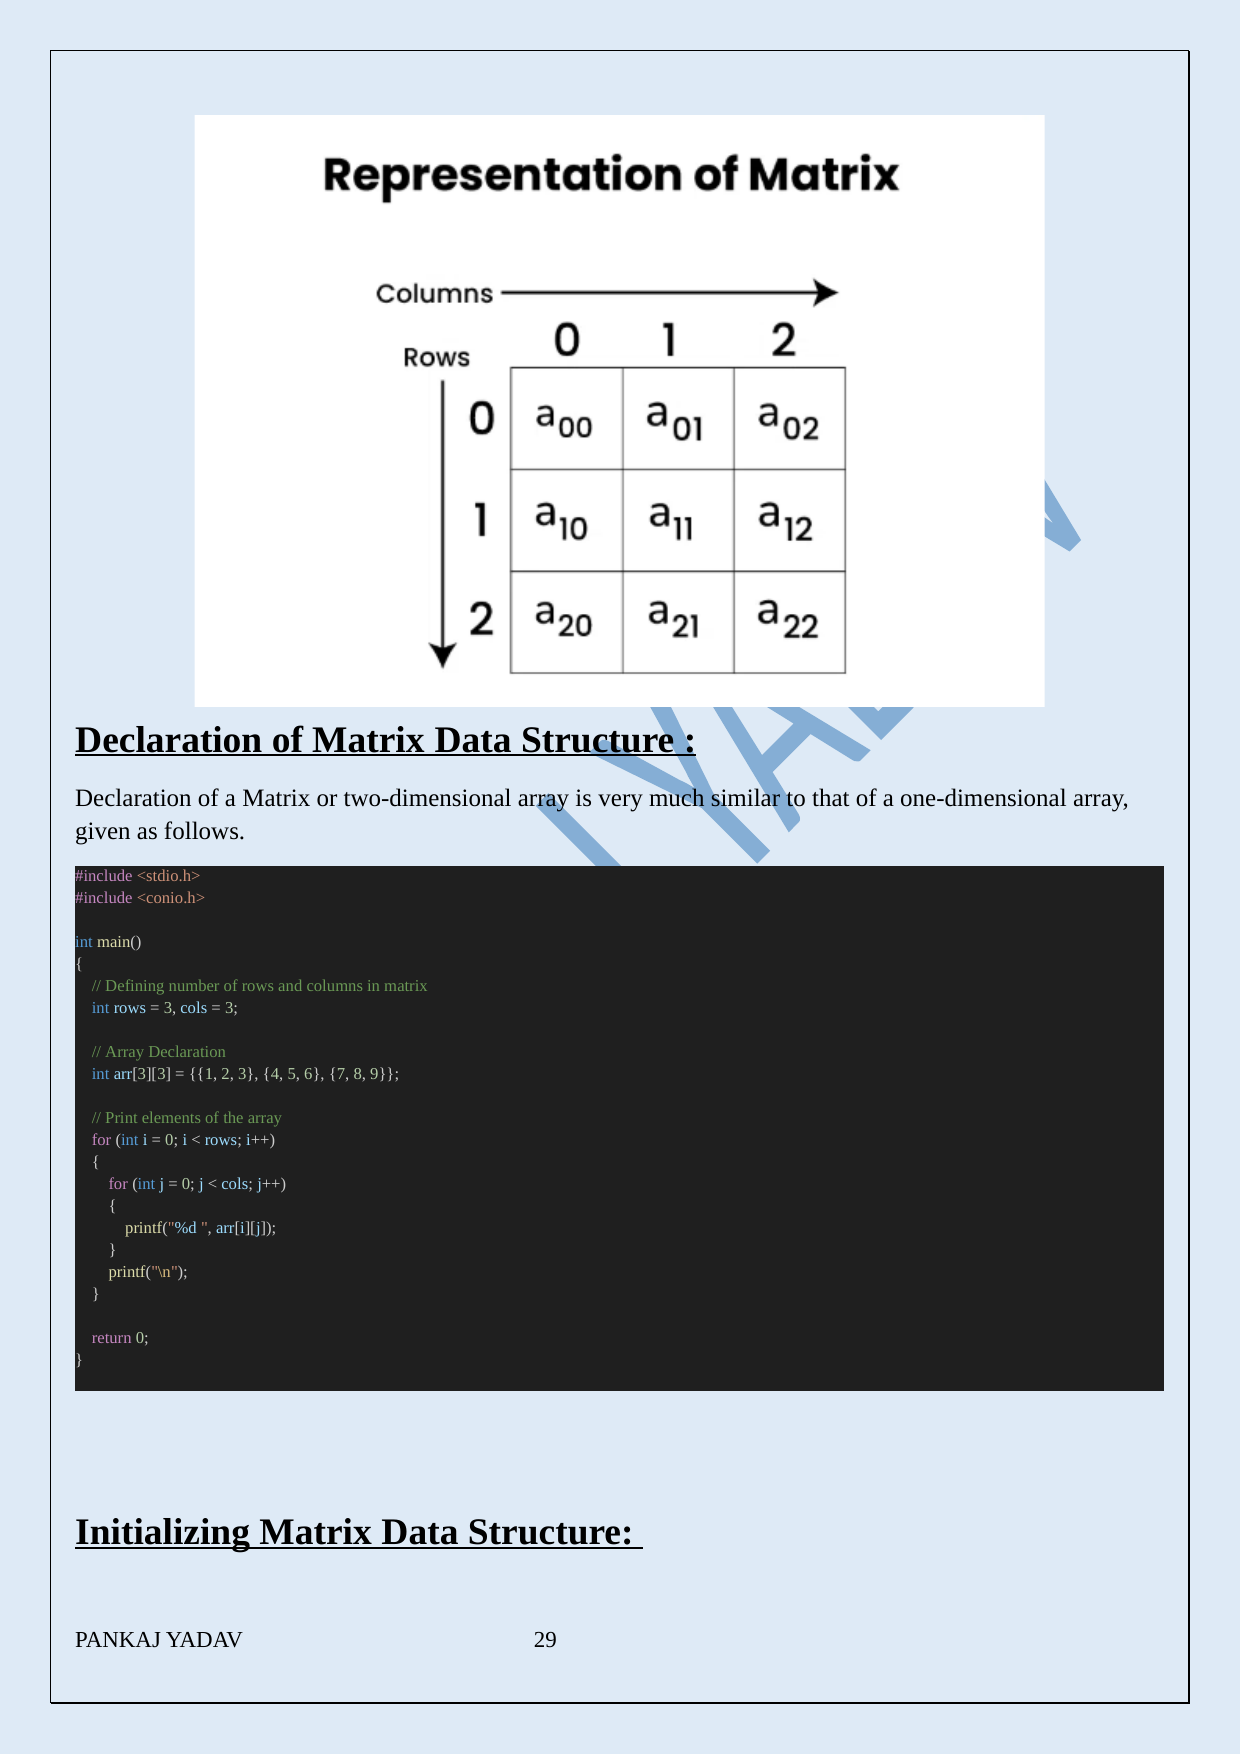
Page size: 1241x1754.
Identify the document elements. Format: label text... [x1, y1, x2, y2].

text for (int i = 0; i < rows; i++) [75, 1130, 1164, 1149]
text int arr[3][3] = {{1, 2, 3}, {4, 5, 6}, {7, 8, 9}}; [75, 1064, 1164, 1083]
text for (int j = 0; j < cols; j++) [75, 1174, 1164, 1193]
text Declaration of Matrix Data Structure : [75, 647, 1164, 760]
text } [75, 1350, 1164, 1369]
text printf("\n"); [75, 1262, 1164, 1281]
text printf("%d ", arr[i][j]); [75, 1218, 1164, 1237]
text } [75, 1240, 1164, 1259]
text #include <conio.h> [75, 888, 1164, 907]
text { [75, 1196, 1164, 1215]
text #include <stdio.h> [75, 866, 1164, 885]
text } [75, 1284, 1164, 1303]
text // Defining number of rows and columns in matrix [75, 976, 1164, 995]
text // Print elements of the array [75, 1108, 1164, 1127]
text int rows = 3, cols = 3; [75, 998, 1164, 1017]
text { [75, 954, 1164, 973]
text return 0; [75, 1328, 1164, 1347]
text // Array Declaration [75, 1042, 1164, 1061]
text { [75, 1152, 1164, 1171]
text Initializing Matrix Data Structure: [75, 1509, 1164, 1553]
text int main() [75, 932, 1164, 951]
text Declaration of a Matrix or two-dimensional array is very much similar to that of a one-dimensional array, given as follows. [75, 783, 1164, 845]
picture [194, 115, 1045, 707]
